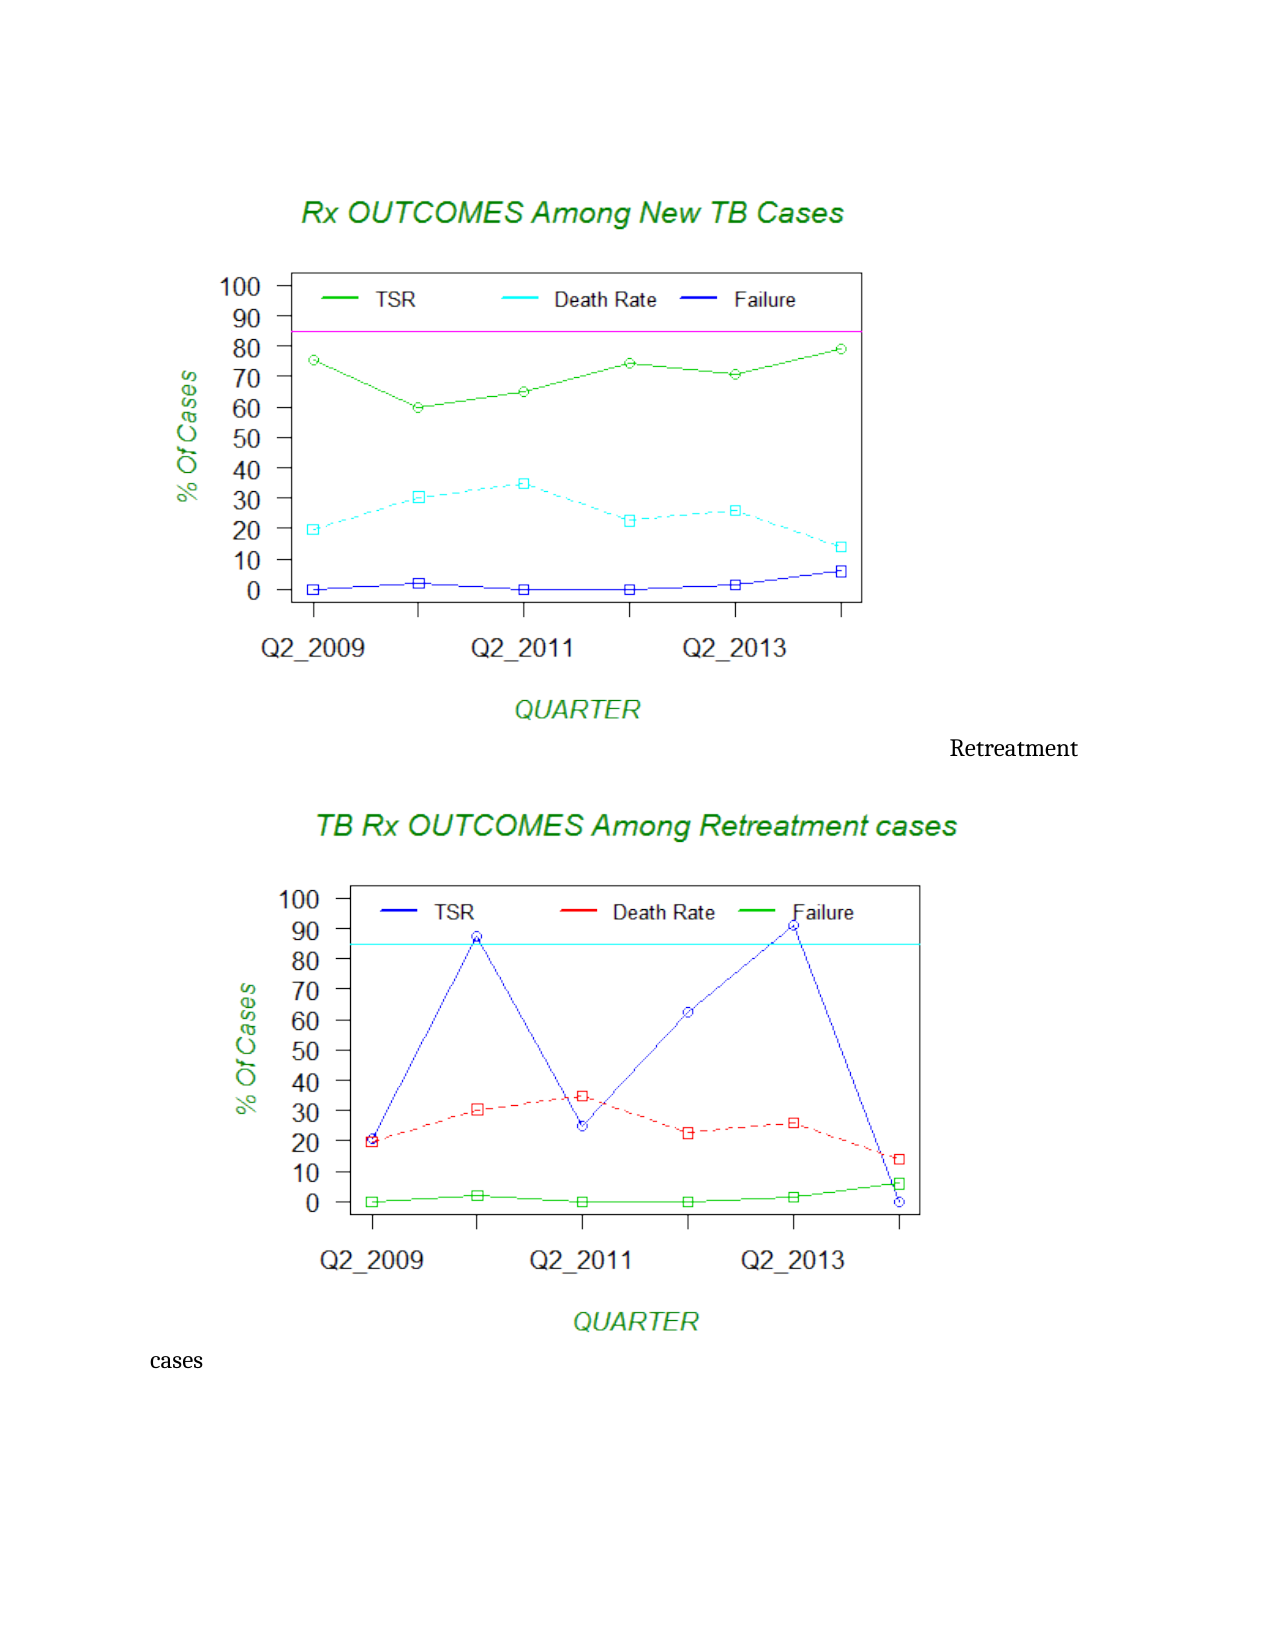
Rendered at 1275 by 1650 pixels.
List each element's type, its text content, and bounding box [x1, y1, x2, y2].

picture [227, 762, 984, 1369]
picture [168, 150, 925, 757]
